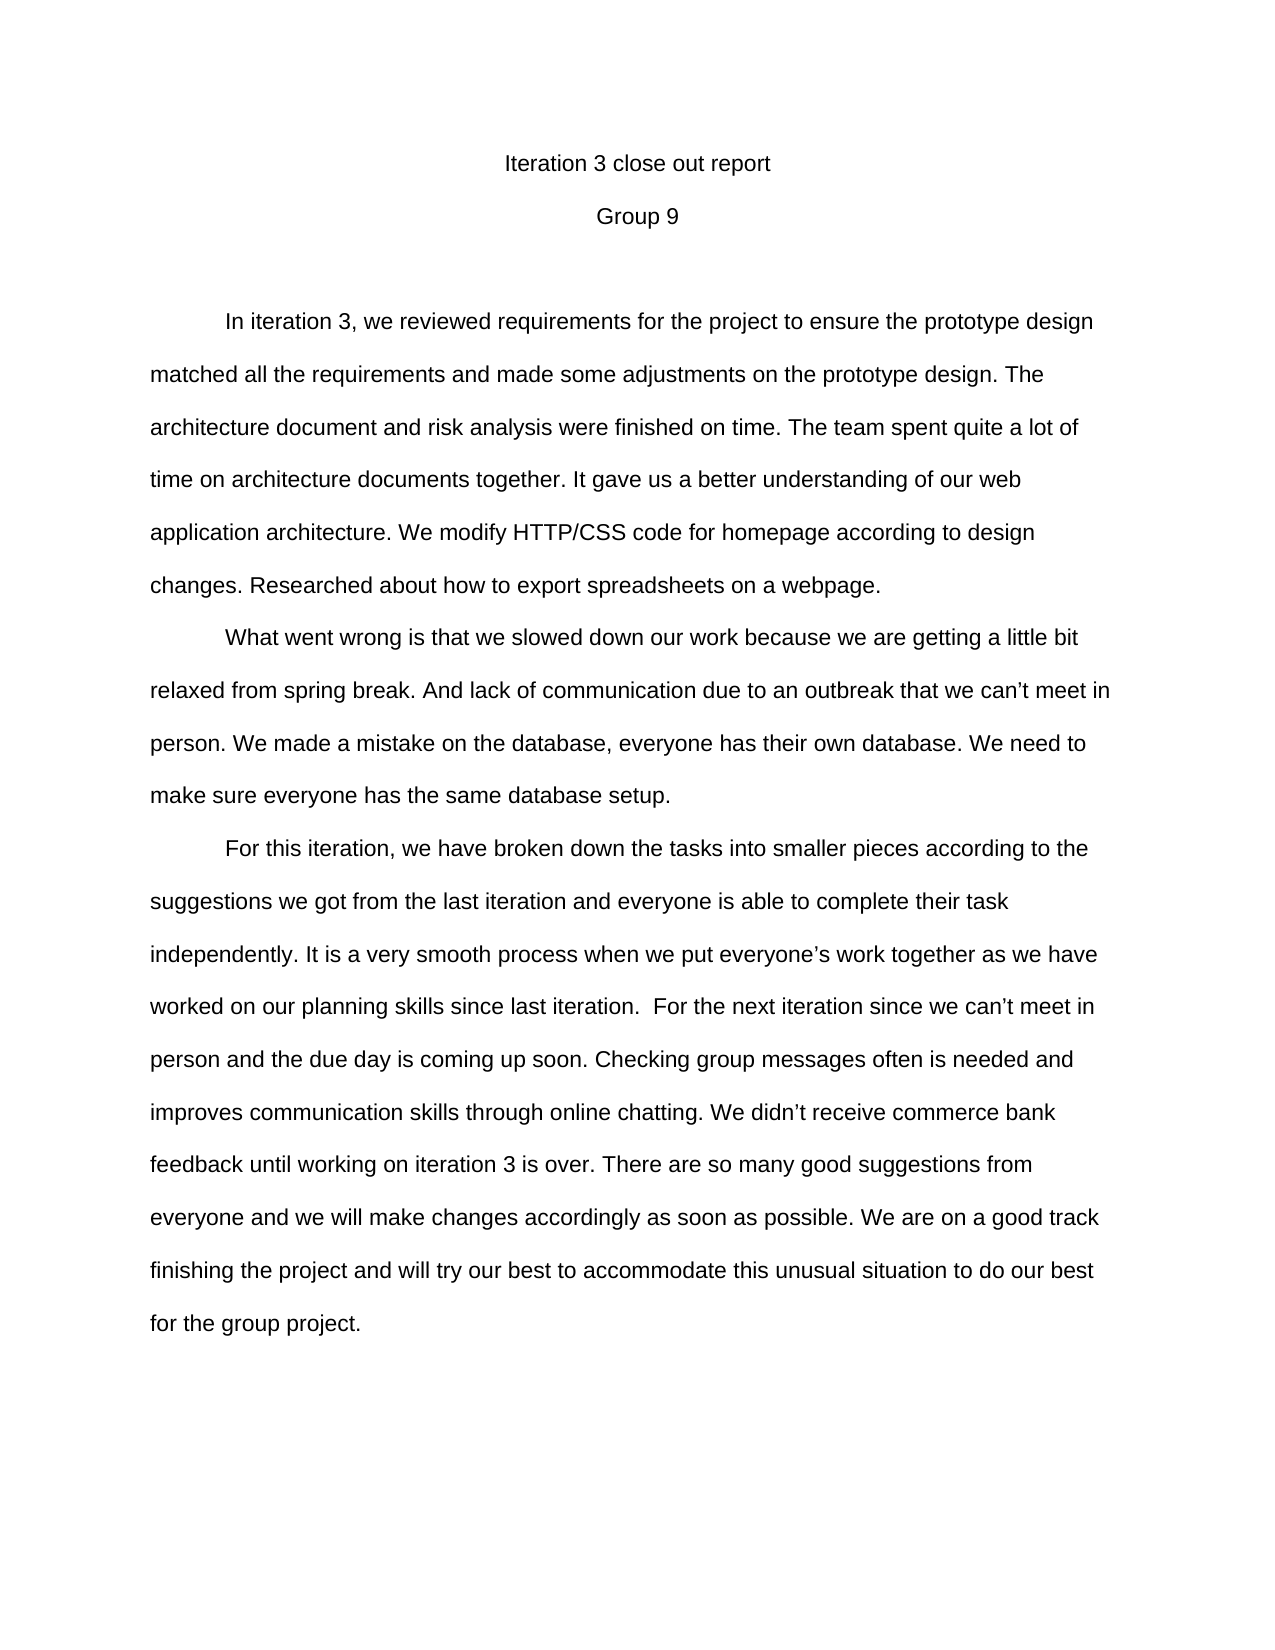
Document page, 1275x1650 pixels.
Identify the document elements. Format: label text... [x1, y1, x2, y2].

text In iteration 3, we reviewed requirements for the project to ensure the prototype design matched all the requirements and made some adjustments on the prototype design. The architecture document and risk analysis were finished on time. The team spent quite a lot of time on architecture documents together. It gave us a better understanding of our web application architecture. We modify HTTP/CSS code for homepage according to design changes. Researched about how to export spreadsheets on a webpage. [150, 308, 1125, 598]
text Iteration 3 close out report [150, 150, 1125, 176]
text Group 9 [150, 203, 1125, 229]
text What went wrong is that we slowed down our work because we are getting a little bit relaxed from spring break. And lack of communication due to an outbreak that we can’t meet in person. We made a mistake on the database, everyone has their own database. We need to make sure everyone has the same database setup. [150, 624, 1125, 809]
text For this iteration, we have broken down the tasks into smaller pieces according to the suggestions we got from the last iteration and everyone is able to complete their task independently. It is a very smooth process when we put everyone’s work together as we have worked on our planning skills since last iteration. For the next iteration since we can’t meet in person and the due day is coming up soon. Checking group messages often is needed and improves communication skills through online chatting. We didn’t receive commerce bank feedback until working on iteration 3 is over. There are so many good suggestions from everyone and we will make changes accordingly as soon as possible. We are on a good track finishing the project and will try our best to accommodate this unusual situation to do our best for the group project. [150, 835, 1125, 1336]
